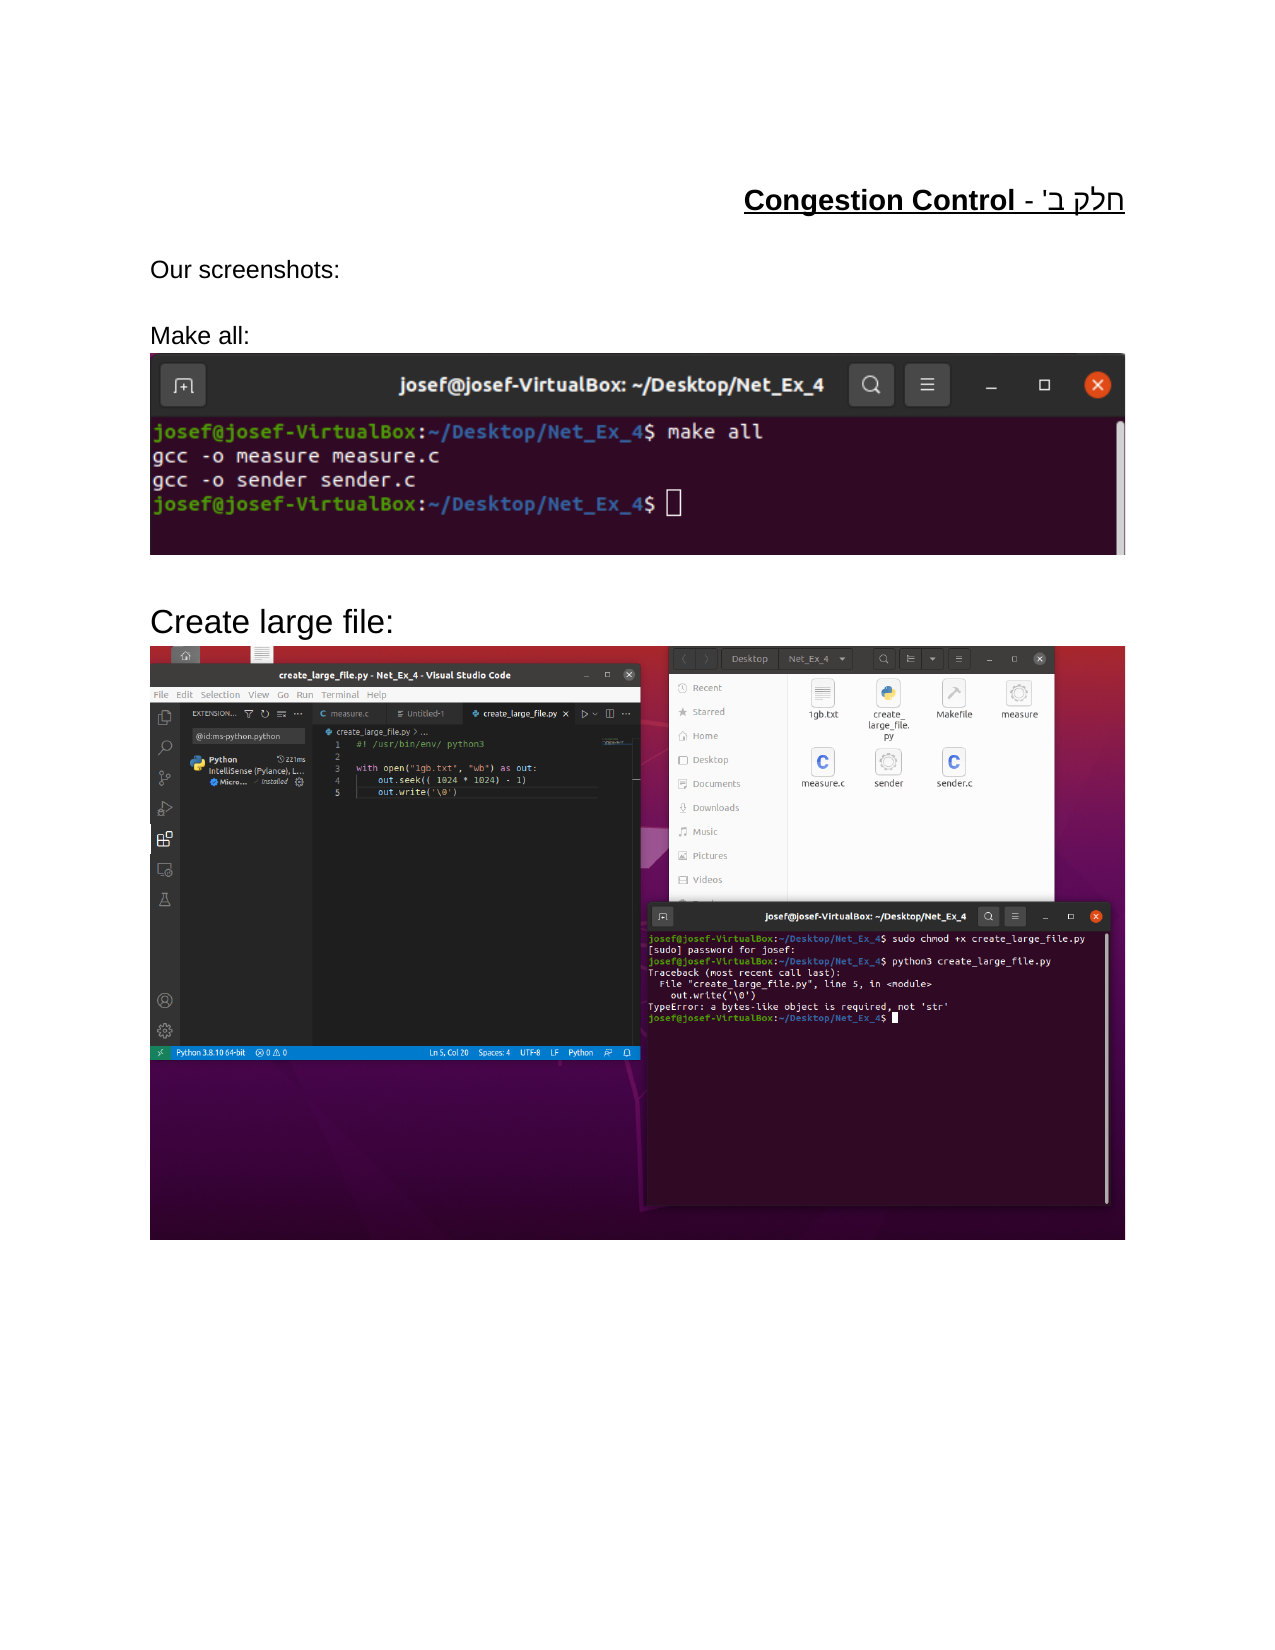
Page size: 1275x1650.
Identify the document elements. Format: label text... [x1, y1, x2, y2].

text חלק ב' - Congestion Control [150, 183, 1125, 217]
text Our screenshots: [150, 254, 1125, 283]
picture [150, 646, 1125, 1240]
text Create large file: [150, 602, 1125, 641]
text Make all: [150, 321, 1125, 349]
picture [150, 353, 1125, 555]
